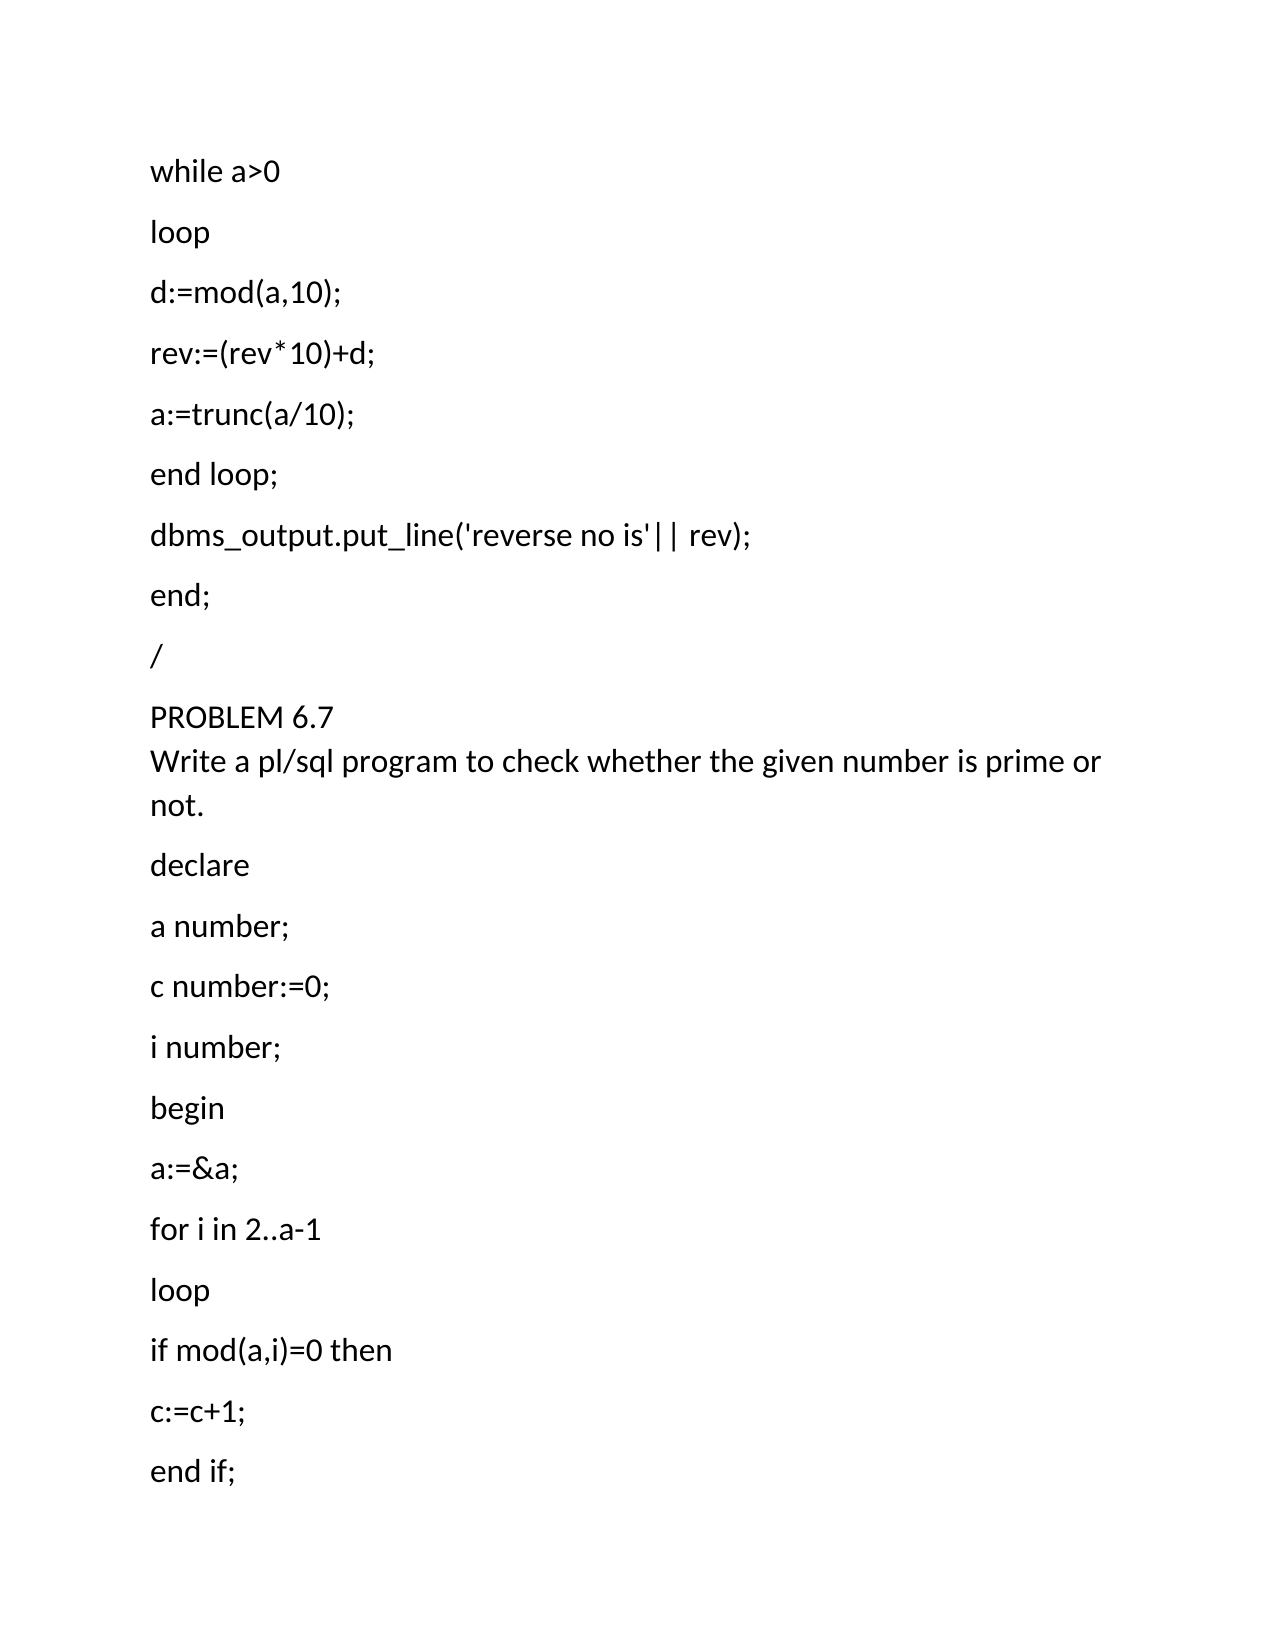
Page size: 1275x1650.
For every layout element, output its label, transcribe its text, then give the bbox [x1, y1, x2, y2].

text c number:=0; [150, 965, 1125, 1006]
text c:=c+1; [150, 1390, 1125, 1431]
text for i in 2..a-1 [150, 1208, 1125, 1249]
text end if; [150, 1450, 1125, 1491]
text if mod(a,i)=0 then [150, 1329, 1125, 1370]
text while a>0 [150, 150, 1125, 191]
text declare [150, 844, 1125, 885]
text dbms_output.put_line('reverse no is'|| rev); [150, 514, 1125, 554]
text begin [150, 1087, 1125, 1127]
text d:=mod(a,10); [150, 271, 1125, 312]
text PROBLEM 6.7 Write a pl/sql program to check whether the given number is prime or not. [150, 696, 1125, 824]
text end; [150, 574, 1125, 615]
text a number; [150, 905, 1125, 946]
text end loop; [150, 453, 1125, 494]
text a:=&a; [150, 1147, 1125, 1188]
text loop [150, 1268, 1125, 1309]
text / [150, 635, 1125, 676]
text loop [150, 211, 1125, 251]
text i number; [150, 1026, 1125, 1067]
text a:=trunc(a/10); [150, 392, 1125, 433]
text rev:=(rev*10)+d; [150, 332, 1125, 373]
